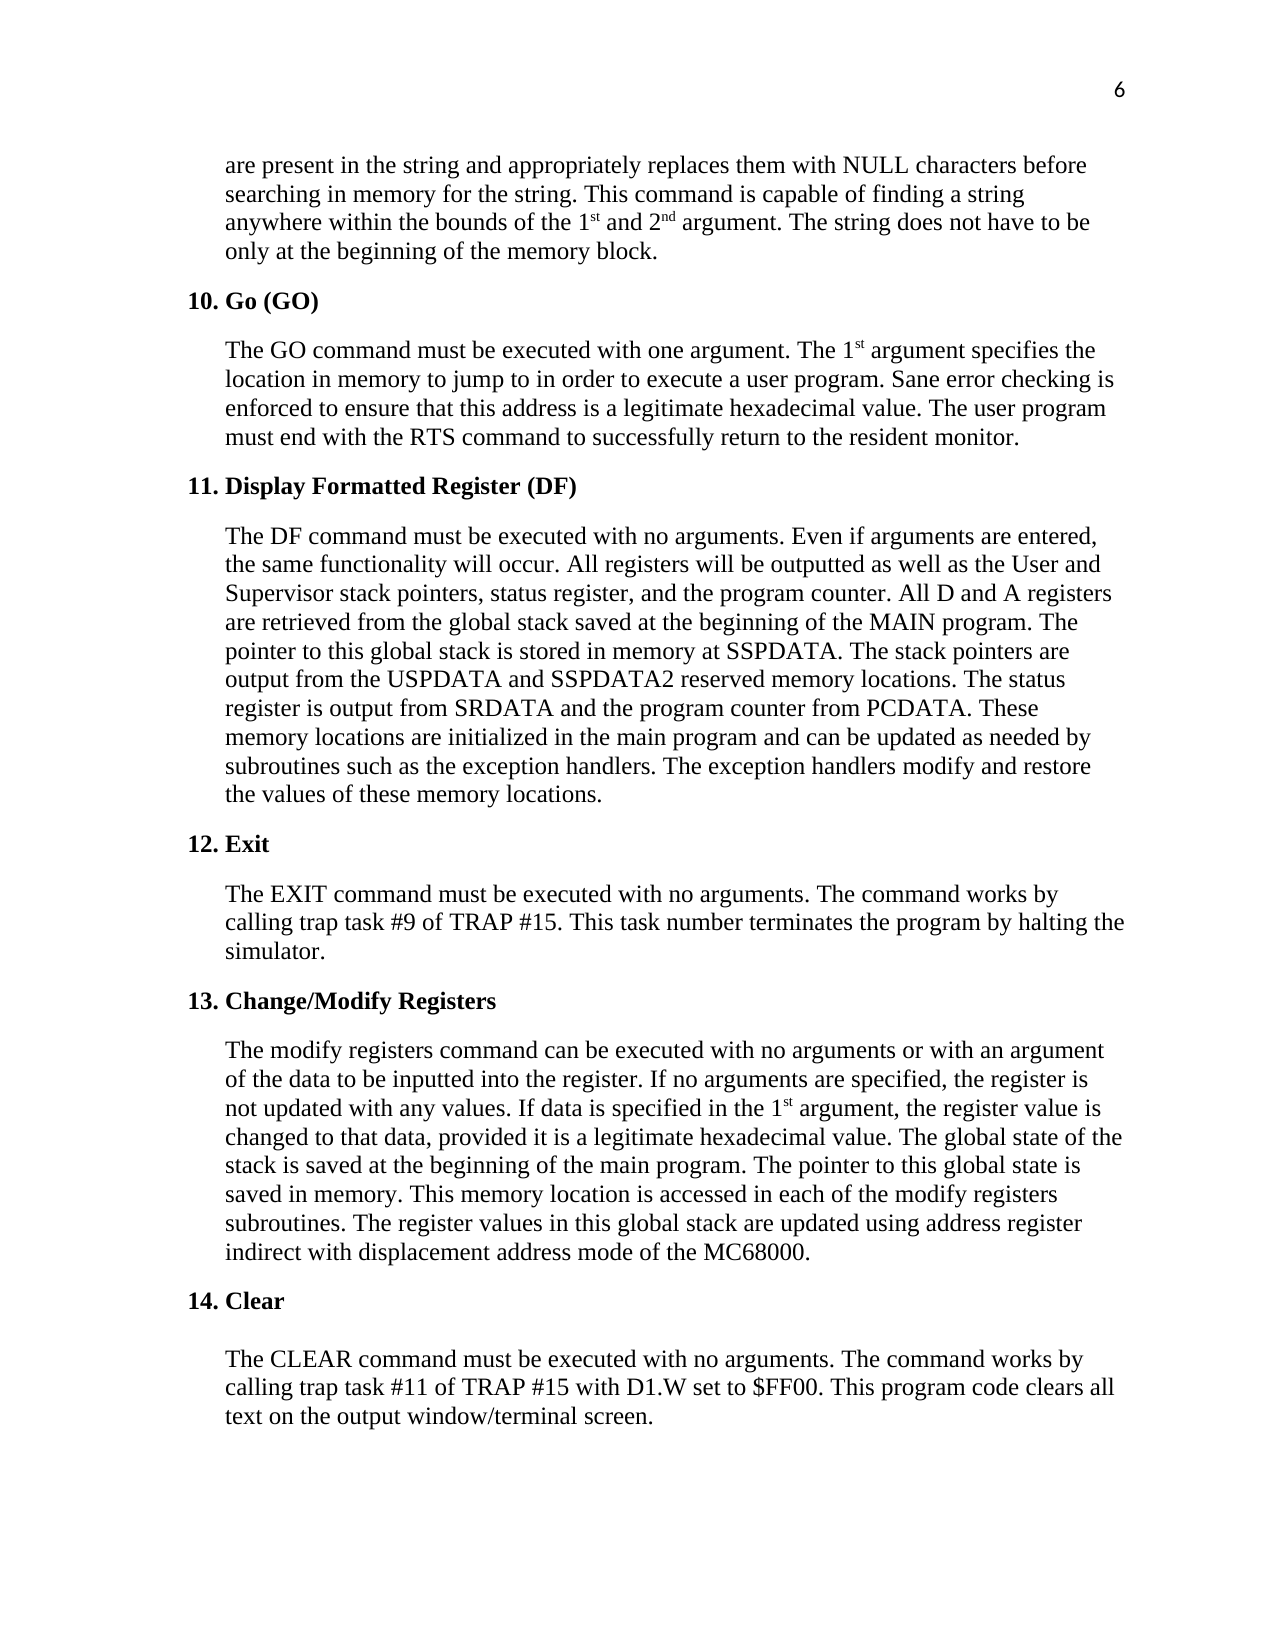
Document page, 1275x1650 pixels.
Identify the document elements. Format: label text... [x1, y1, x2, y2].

list Exit [187, 829, 1125, 858]
text The EXIT command must be executed with no arguments. The command works by calling trap task #9 of TRAP #15. This task number terminates the program by halting the simulator. [225, 879, 1125, 965]
text The DF command must be executed with no arguments. Even if arguments are entered, the same functionality will occur. All registers will be outputted as well as the User and Supervisor stack pointers, status register, and the program counter. All D and A registers are retrieved from the global stack saved at the beginning of the MAIN program. The pointer to this global stack is stored in memory at SSPDATA. The stack pointers are output from the USPDATA and SSPDATA2 reserved memory locations. The status register is output from SRDATA and the program counter from PCDATA. These memory locations are initialized in the main program and can be updated as needed by subroutines such as the exception handlers. The exception handlers modify and restore the values of these memory locations. [225, 521, 1125, 808]
list Clear [187, 1286, 1125, 1315]
list Go (GO) [187, 286, 1125, 314]
text The modify registers command can be executed with no arguments or with an argument of the data to be inputted into the register. If no arguments are specified, the register is not updated with any values. If data is specified in the 1st argument, the register value is changed to that data, provided it is a legitimate hexadecimal value. The global state of the stack is saved at the beginning of the main program. The pointer to this global state is saved in memory. This memory location is accessed in each of the modify registers subroutines. The register values in this global stack are updated using address register indirect with displacement address mode of the MC68000. [225, 1035, 1125, 1265]
list The CLEAR command must be executed with no arguments. The command works by calling trap task #11 of TRAP #15 with D1.W set to $FF00. This program code clears all text on the output window/terminal screen. [225, 1344, 1125, 1430]
list Display Formatted Register (DF) [187, 471, 1125, 500]
text The GO command must be executed with one argument. The 1st argument specifies the location in memory to jump to in order to execute a user program. Sane error checking is enforced to ensure that this address is a legitimate hexadecimal value. The user program must end with the RTS command to successfully return to the resident monitor. [225, 335, 1125, 450]
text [225, 150, 1125, 265]
list Change/Modify Registers [187, 986, 1125, 1014]
